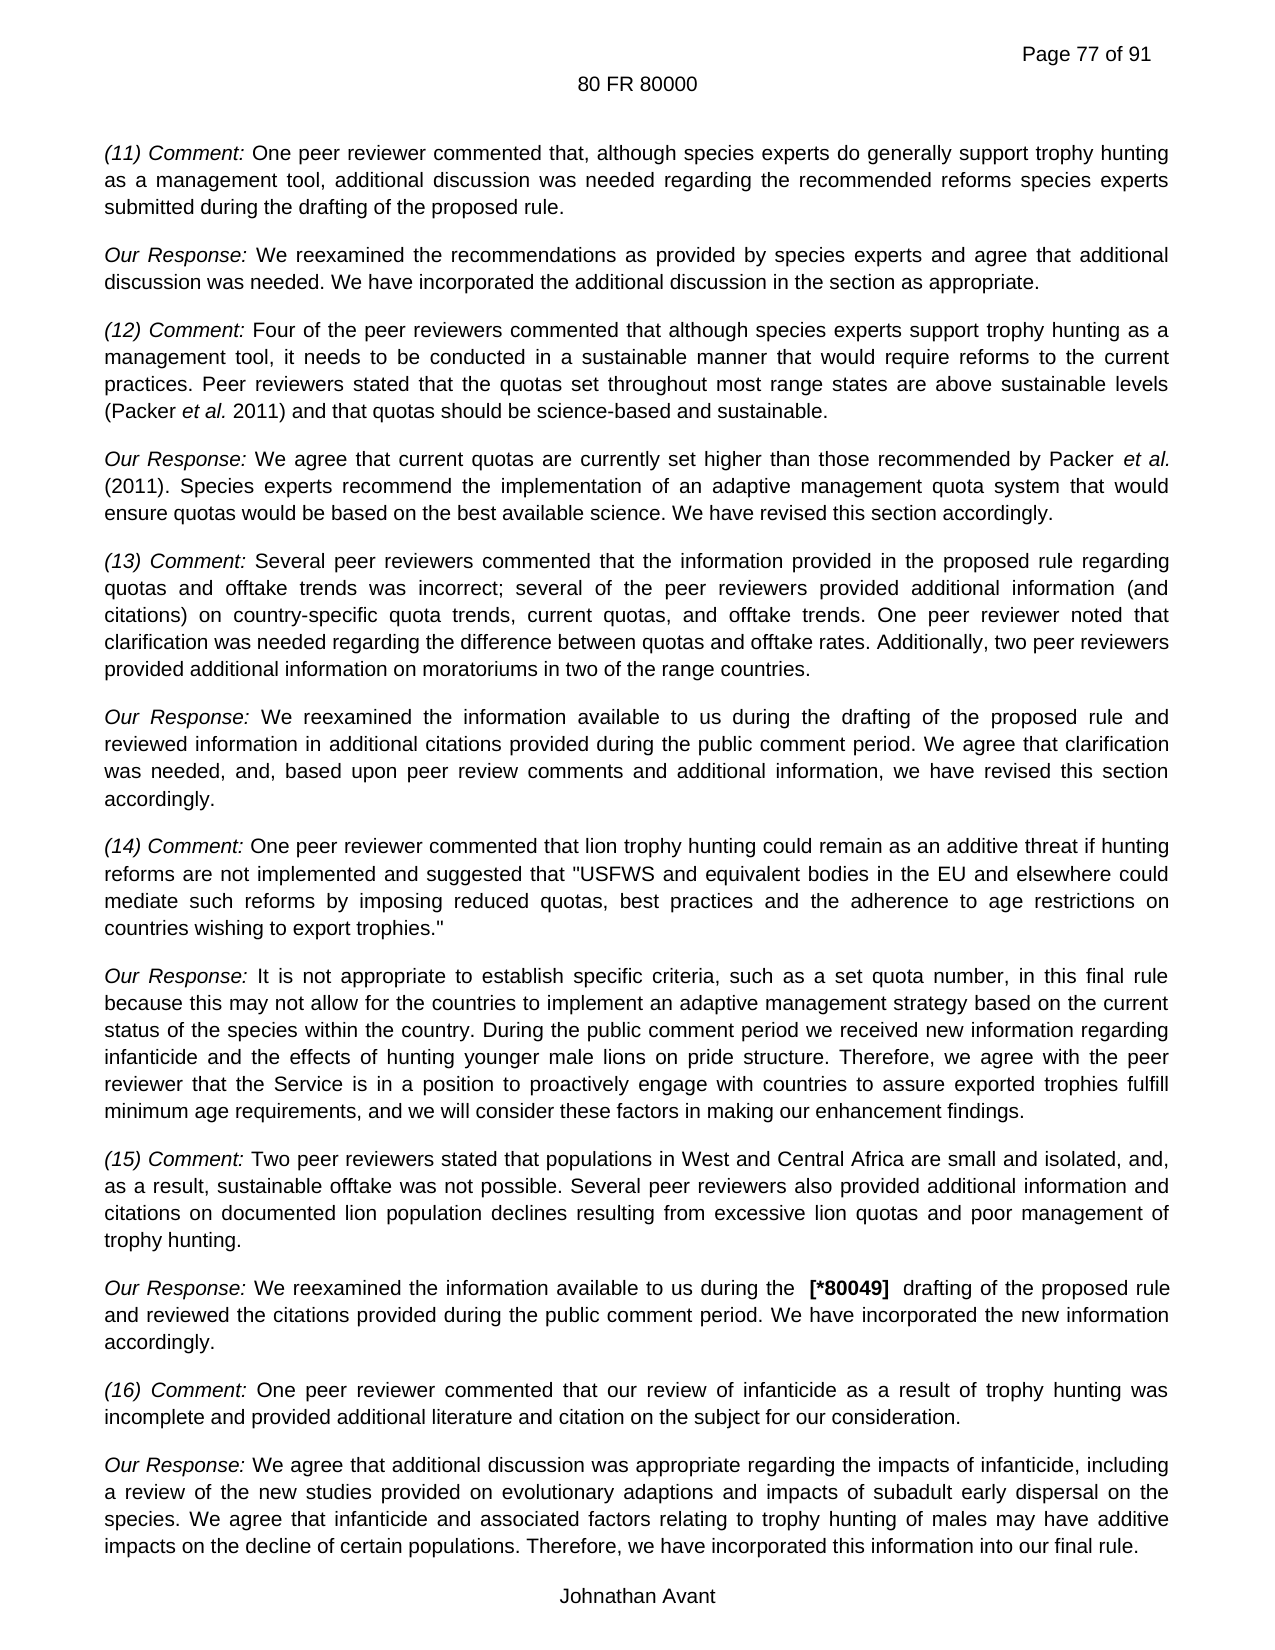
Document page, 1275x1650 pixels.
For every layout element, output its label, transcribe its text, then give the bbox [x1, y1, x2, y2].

text Our Response: We agree that current quotas are currently set higher than those recommended by Packer et al. (2011). Species experts recommend the implementation of an adaptive management quota system that would ensure quotas would be based on the best available science. We have revised this section accordingly. [104, 444, 1171, 525]
text (13) Comment: Several peer reviewers commented that the information provided in the proposed rule regarding quotas and offtake trends was incorrect; several of the peer reviewers provided additional information (and citations) on country-specific quota trends, current quotas, and offtake trends. One peer reviewer noted that clarification was needed regarding the difference between quotas and offtake rates. Additionally, two peer reviewers provided additional information on moratoriums in two of the range countries. [104, 546, 1171, 681]
text Our Response: We reexamined the information available to us during the [*80049] drafting of the proposed rule and reviewed the citations provided during the public comment period. We have incorporated the new information accordingly. [104, 1273, 1171, 1354]
text (11) Comment: One peer reviewer commented that, although species experts do generally support trophy hunting as a management tool, additional discussion was needed regarding the recommended reforms species experts submitted during the drafting of the proposed rule. [104, 137, 1171, 219]
text Our Response: It is not appropriate to establish specific criteria, such as a set quota number, in this final rule because this may not allow for the countries to implement an adaptive management strategy based on the current status of the species within the country. During the public comment period we received new information regarding infanticide and the effects of hunting younger male lions on pride structure. Therefore, we agree with the peer reviewer that the Service is in a position to proactively engage with countries to assure exported trophies fulfill minimum age requirements, and we will consider these factors in making our enhancement findings. [104, 960, 1171, 1123]
text (14) Comment: One peer reviewer commented that lion trophy hunting could remain as an additive threat if hunting reforms are not implemented and suggested that "USFWS and equivalent bodies in the EU and elsewhere could mediate such reforms by imposing reduced quotas, best practices and the adherence to age restrictions on countries wishing to export trophies." [104, 831, 1171, 939]
text Our Response: We agree that additional discussion was appropriate regarding the impacts of infanticide, including a review of the new studies provided on evolutionary adaptions and impacts of subadult early dispersal on the species. We agree that infanticide and associated factors relating to trophy hunting of males may have additive impacts on the decline of certain populations. Therefore, we have incorporated this information into our final rule. [104, 1450, 1171, 1558]
text (15) Comment: Two peer reviewers stated that populations in West and Central Africa are small and isolated, and, as a result, sustainable offtake was not possible. Several peer reviewers also provided additional information and citations on documented lion population declines resulting from excessive lion quotas and poor management of trophy hunting. [104, 1144, 1171, 1252]
text (12) Comment: Four of the peer reviewers commented that although species experts support trophy hunting as a management tool, it needs to be conducted in a sustainable manner that would require reforms to the current practices. Peer reviewers stated that the quotas set throughout most range states are above sustainable levels (Packer et al. 2011) and that quotas should be science-based and sustainable. [104, 314, 1171, 423]
text Our Response: We reexamined the recommendations as provided by species experts and agree that additional discussion was needed. We have incorporated the additional discussion in the section as appropriate. [104, 239, 1171, 294]
text Our Response: We reexamined the information available to us during the drafting of the proposed rule and reviewed information in additional citations provided during the public comment period. We agree that clarification was needed, and, based upon peer review comments and additional information, we have revised this section accordingly. [104, 702, 1171, 810]
text (16) Comment: One peer reviewer commented that our review of infanticide as a result of trophy hunting was incomplete and provided additional literature and citation on the subject for our consideration. [104, 1375, 1171, 1429]
